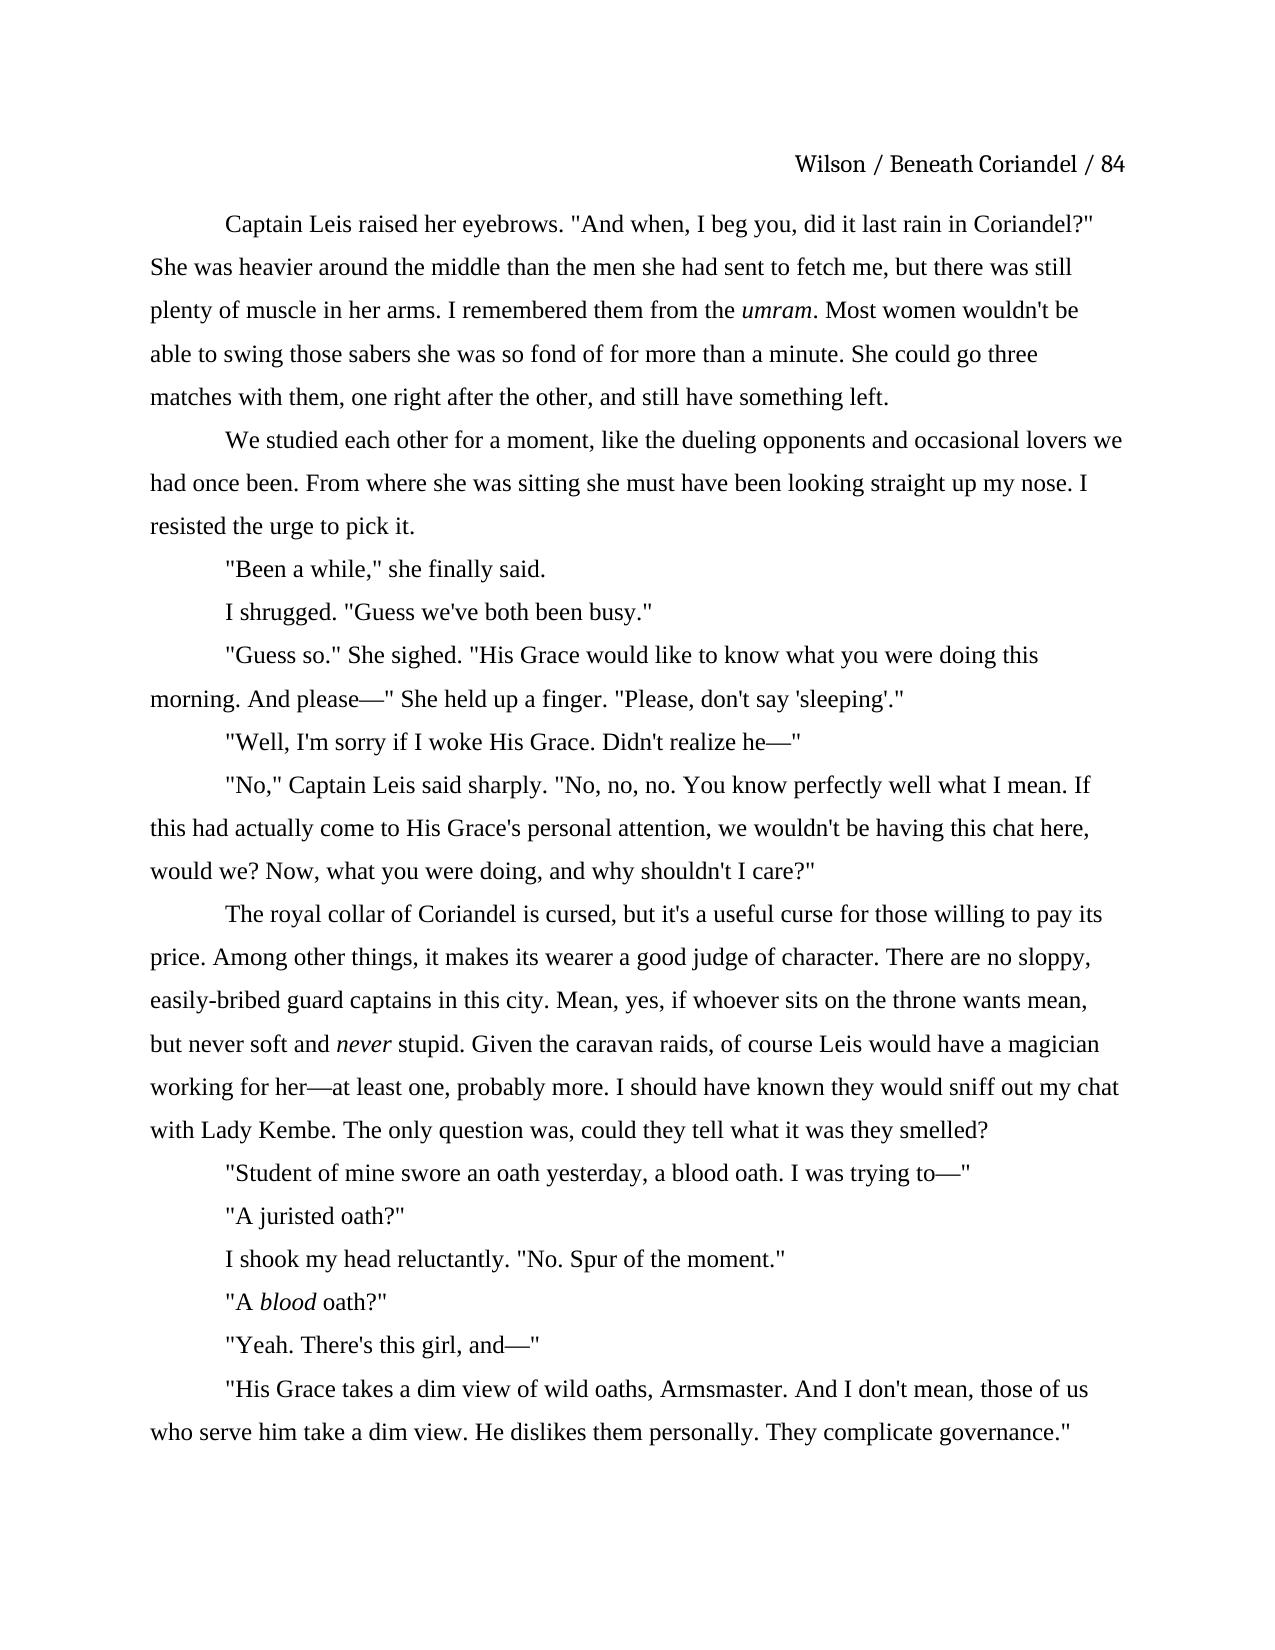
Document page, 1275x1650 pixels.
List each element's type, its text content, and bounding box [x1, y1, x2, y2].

text "Yeah. There's this girl, and—" [150, 1331, 1125, 1359]
text Captain Leis raised her eyebrows. "And when, I beg you, did it last rain in Coriandel?" She was heavier around the middle than the men she had sent to fetch me, but there was still plenty of muscle in her arms. I remembered them from the umram. Most women wouldn't be able to swing those sabers she was so fond of for more than a minute. She could go three matches with them, one right after the other, and still have something left. [150, 209, 1125, 411]
text The royal collar of Coriandel is cursed, but it's a useful curse for those willing to pay its price. Among other things, it makes its wearer a good judge of character. There are no sloppy, easily-bribed guard captains in this city. Mean, yes, if whoever sits on the throne wants mean, but never soft and never stupid. Given the caravan raids, of course Leis would have a magician working for her—at least one, probably more. I should have known they would sniff out my chat with Lady Kembe. The only question was, could they tell what it was they smelled? [150, 899, 1125, 1144]
text "A blood oath?" [150, 1287, 1125, 1316]
text I shrugged. "Guess we've both been busy." [150, 597, 1125, 626]
text "Well, I'm sorry if I woke His Grace. Didn't realize he—" [150, 727, 1125, 756]
text I shook my head reluctantly. "No. Spur of the moment." [150, 1244, 1125, 1273]
text "Student of mine swore an oath yesterday, a blood oath. I was trying to—" [150, 1158, 1125, 1187]
text "His Grace takes a dim view of wild oaths, Armsmaster. And I don't mean, those of us who serve him take a dim view. He dislikes them personally. They complicate governance." [150, 1374, 1125, 1446]
text "Been a while," she finally said. [150, 554, 1125, 583]
text "No," Captain Leis said sharply. "No, no, no. You know perfectly well what I mean. If this had actually come to His Grace's personal attention, we wouldn't be having this chat here, would we? Now, what you were doing, and why shouldn't I care?" [150, 770, 1125, 885]
text We studied each other for a moment, like the dueling opponents and occasional lovers we had once been. From where she was sitting she must have been looking straight up my nose. I resisted the urge to pick it. [150, 425, 1125, 540]
text "Guess so." She sighed. "His Grace would like to know what you were doing this morning. And please—" She held up a finger. "Please, don't say 'sleeping'." [150, 641, 1125, 712]
text "A juristed oath?" [150, 1201, 1125, 1230]
